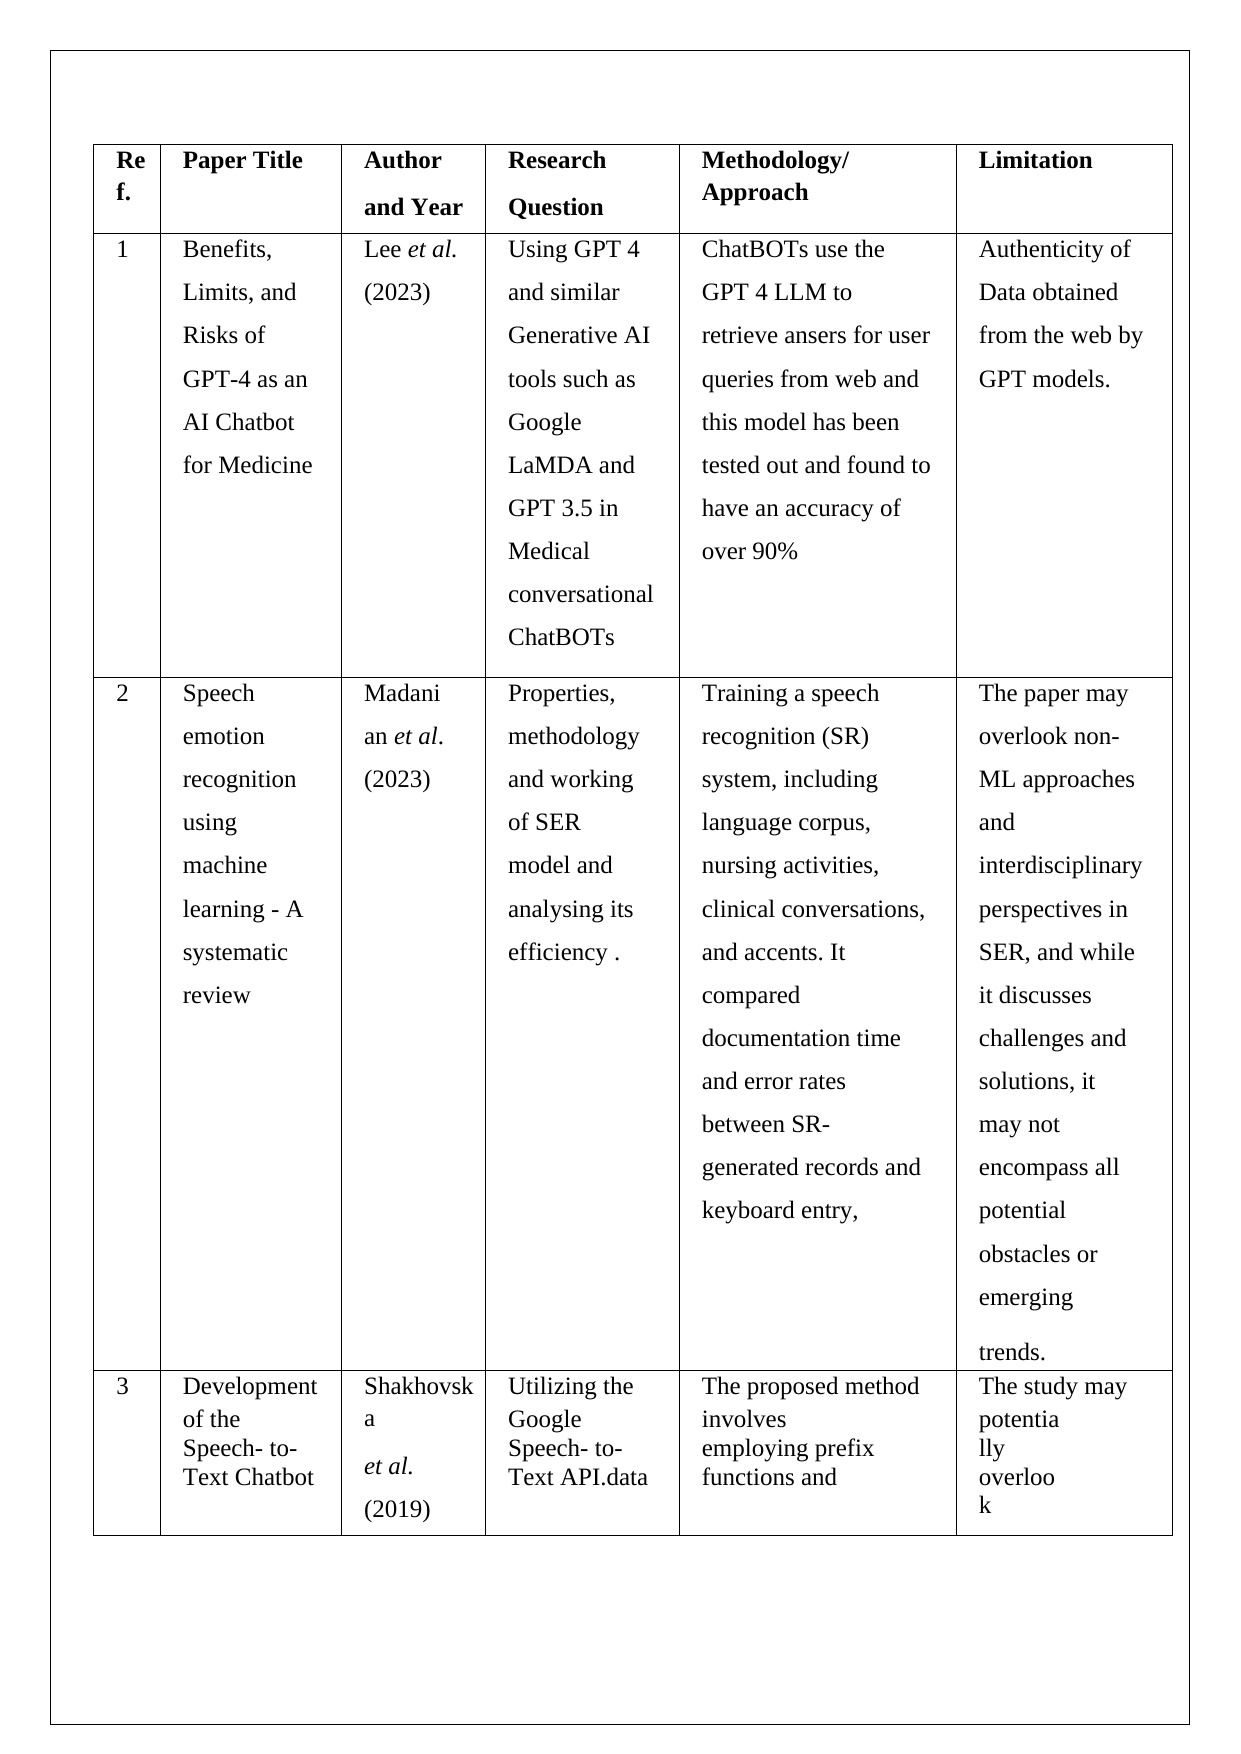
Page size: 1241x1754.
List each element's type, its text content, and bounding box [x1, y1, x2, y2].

table_cell Lee et al. (2023) [342, 234, 485, 677]
table_header Ref. [94, 145, 160, 233]
table_cell 2 [94, 678, 160, 1370]
table_cell 3 [94, 1371, 160, 1535]
table_header Research Question [486, 145, 679, 233]
table_cell Benefits, Limits, and Risks of GPT-4 as an AI Chatbot for Medicine [161, 234, 341, 677]
table_cell The study may potentially overlook [957, 1371, 1172, 1535]
table_cell ChatBOTs use the GPT 4 LLM to retrieve ansers for user queries from web and this model has been tested out and found to have an accuracy of over 90% [680, 234, 956, 677]
table_header Limitation [957, 145, 1172, 233]
table_cell Training a speech recognition (SR) system, including language corpus, nursing activities, clinical conversations, and accents. It compared documentation time and error rates between SR- generated records and keyboard entry, [680, 678, 956, 1370]
table_header Paper Title [161, 145, 341, 233]
table_header Author and Year [342, 145, 485, 233]
table_cell Madanian et al. (2023) [342, 678, 485, 1370]
table_cell Speech emotion recognition using machine learning - A systematic review [161, 678, 341, 1370]
table_cell Development of the Speech- to-Text Chatbot [161, 1371, 341, 1535]
table_cell The proposed method involves employing prefix functions and [680, 1371, 956, 1535]
table_cell The paper may overlook non-ML approaches and interdisciplinary perspectives in SER, and while it discusses challenges and solutions, it may not encompass all potential obstacles or emerging trends. [957, 678, 1172, 1370]
table_cell Utilizing the Google Speech- to-Text API.data [486, 1371, 679, 1535]
table_header Methodology/Approach [680, 145, 956, 233]
table_cell Authenticity of Data obtained from the web by GPT models. [957, 234, 1172, 677]
table_cell Shakhovska et al. (2019) [342, 1371, 485, 1535]
table_cell Using GPT 4 and similar Generative AI tools such as Google LaMDA and GPT 3.5 in Medical conversational ChatBOTs [486, 234, 679, 677]
table_cell 1 [94, 234, 160, 677]
table_cell Properties, methodology and working of SER model and analysing its efficiency . [486, 678, 679, 1370]
